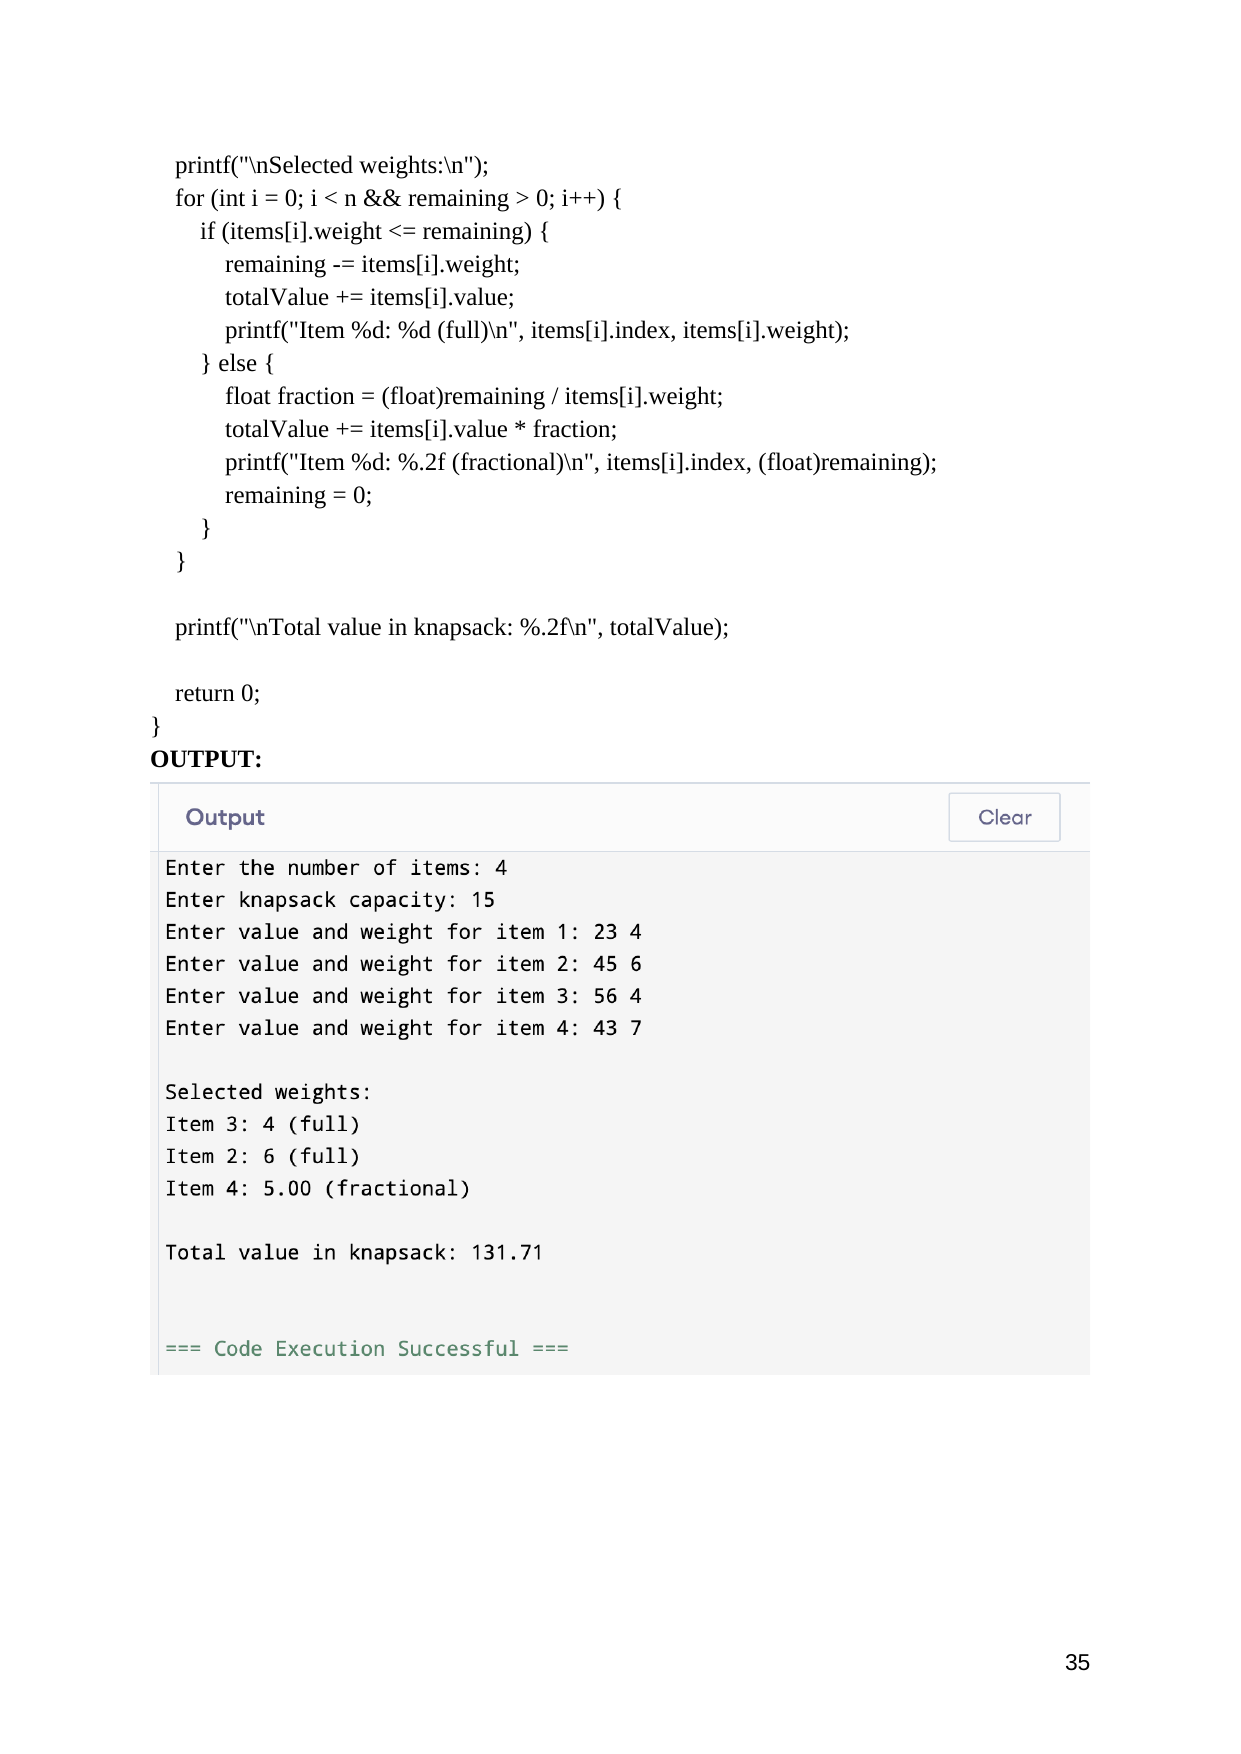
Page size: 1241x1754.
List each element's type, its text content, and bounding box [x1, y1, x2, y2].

text totalValue += items[i].value * fraction; [150, 414, 1090, 443]
text printf("Item %d: %.2f (fractional)\n", items[i].index, (float)remaining); [150, 447, 1090, 476]
text totalValue += items[i].value; [150, 282, 1090, 311]
text } [150, 513, 1090, 542]
text for (int i = 0; i < n && remaining > 0; i++) { [150, 183, 1090, 212]
text return 0; [150, 678, 1090, 707]
text remaining = 0; [150, 480, 1090, 509]
text } else { [150, 348, 1090, 377]
text printf("\nSelected weights:\n"); [150, 150, 1090, 179]
text OUTPUT: [150, 744, 1090, 777]
text } [150, 711, 1090, 740]
text } [150, 546, 1090, 575]
text if (items[i].weight <= remaining) { [150, 216, 1090, 245]
text printf("\nTotal value in knapsack: %.2f\n", totalValue); [150, 612, 1090, 641]
text printf("Item %d: %d (full)\n", items[i].index, items[i].weight); [150, 315, 1090, 344]
text float fraction = (float)remaining / items[i].weight; [150, 381, 1090, 410]
picture [150, 777, 1091, 1375]
text remaining -= items[i].weight; [150, 249, 1090, 278]
